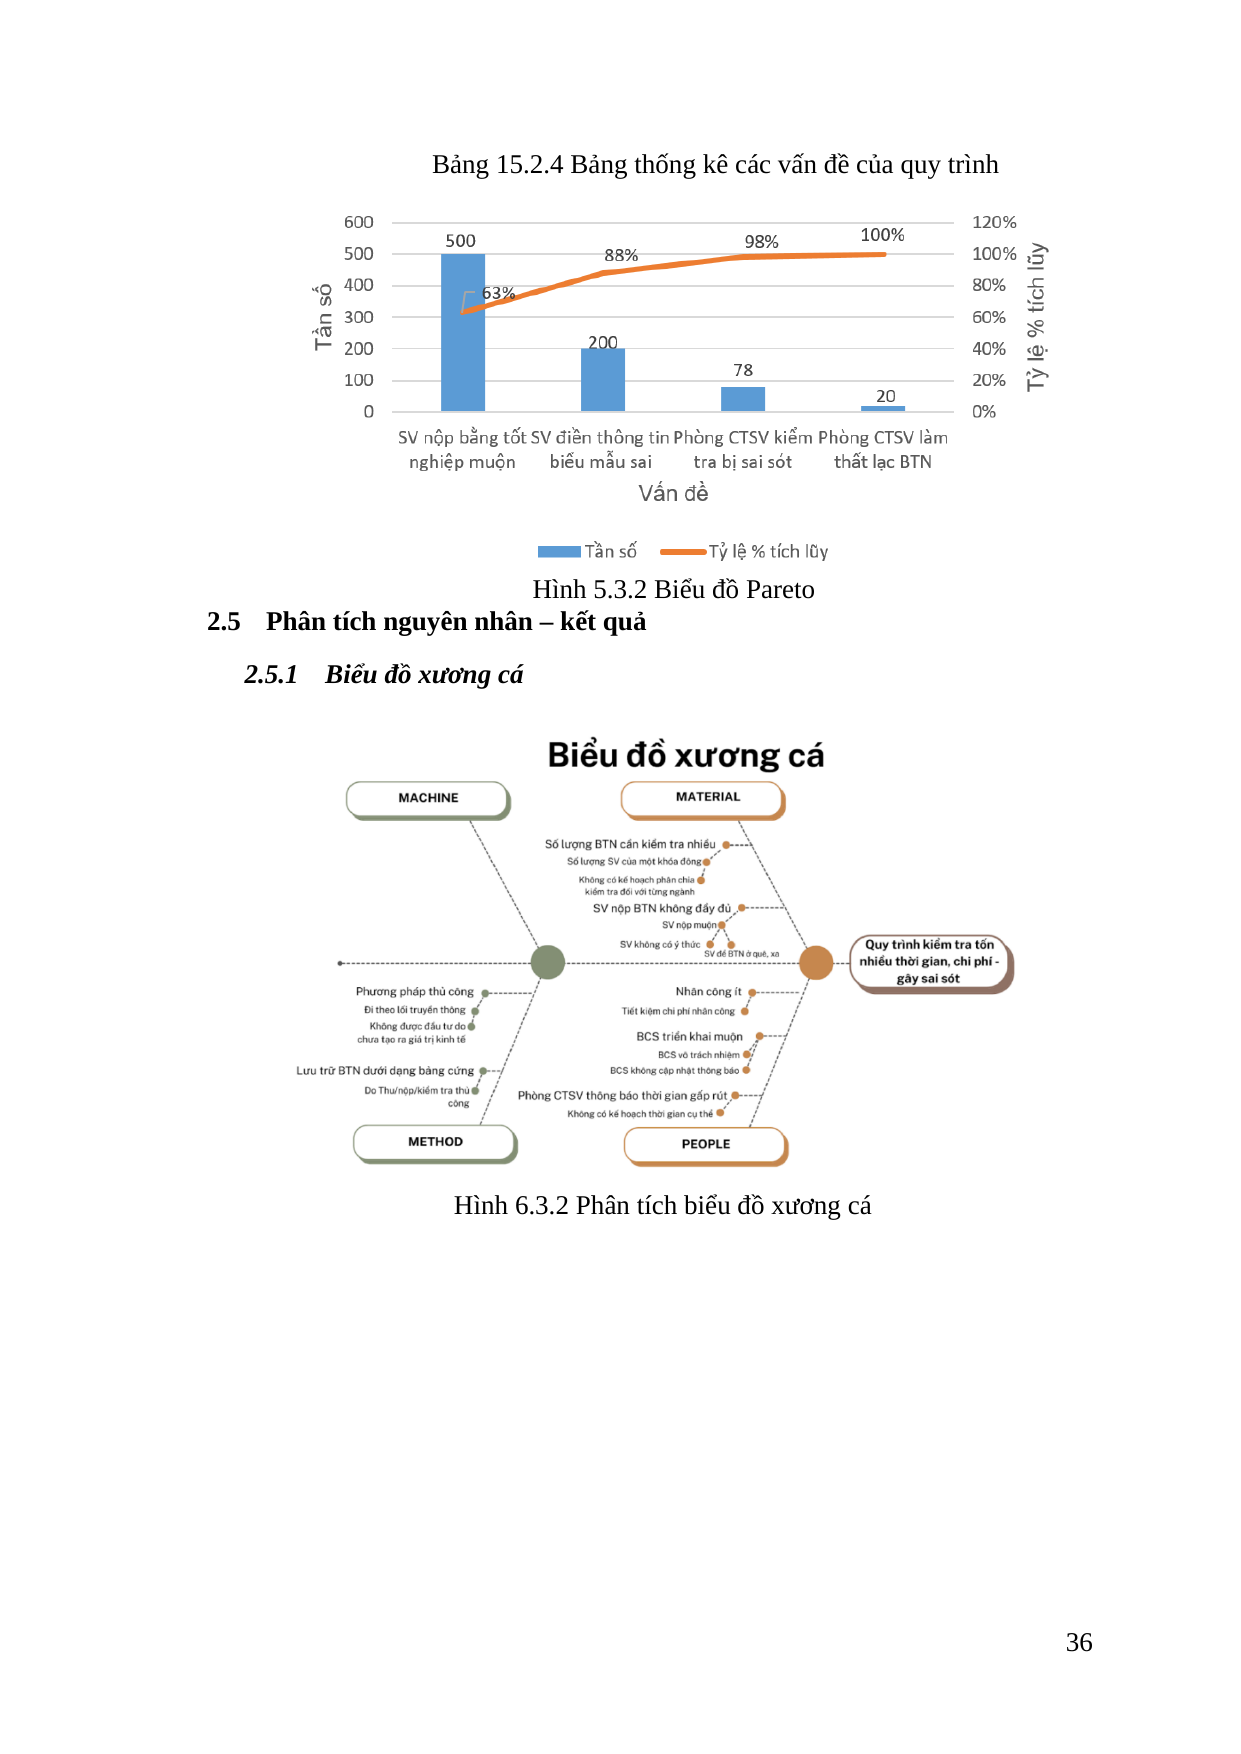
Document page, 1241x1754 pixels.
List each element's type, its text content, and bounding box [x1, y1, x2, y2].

picture [295, 200, 1060, 566]
text Bảng 15.2.4 Bảng thống kê các vấn đề của quy trình [357, 148, 1092, 179]
subtitle Biểu đồ xương cá [244, 658, 1092, 689]
picture [271, 734, 1054, 1176]
